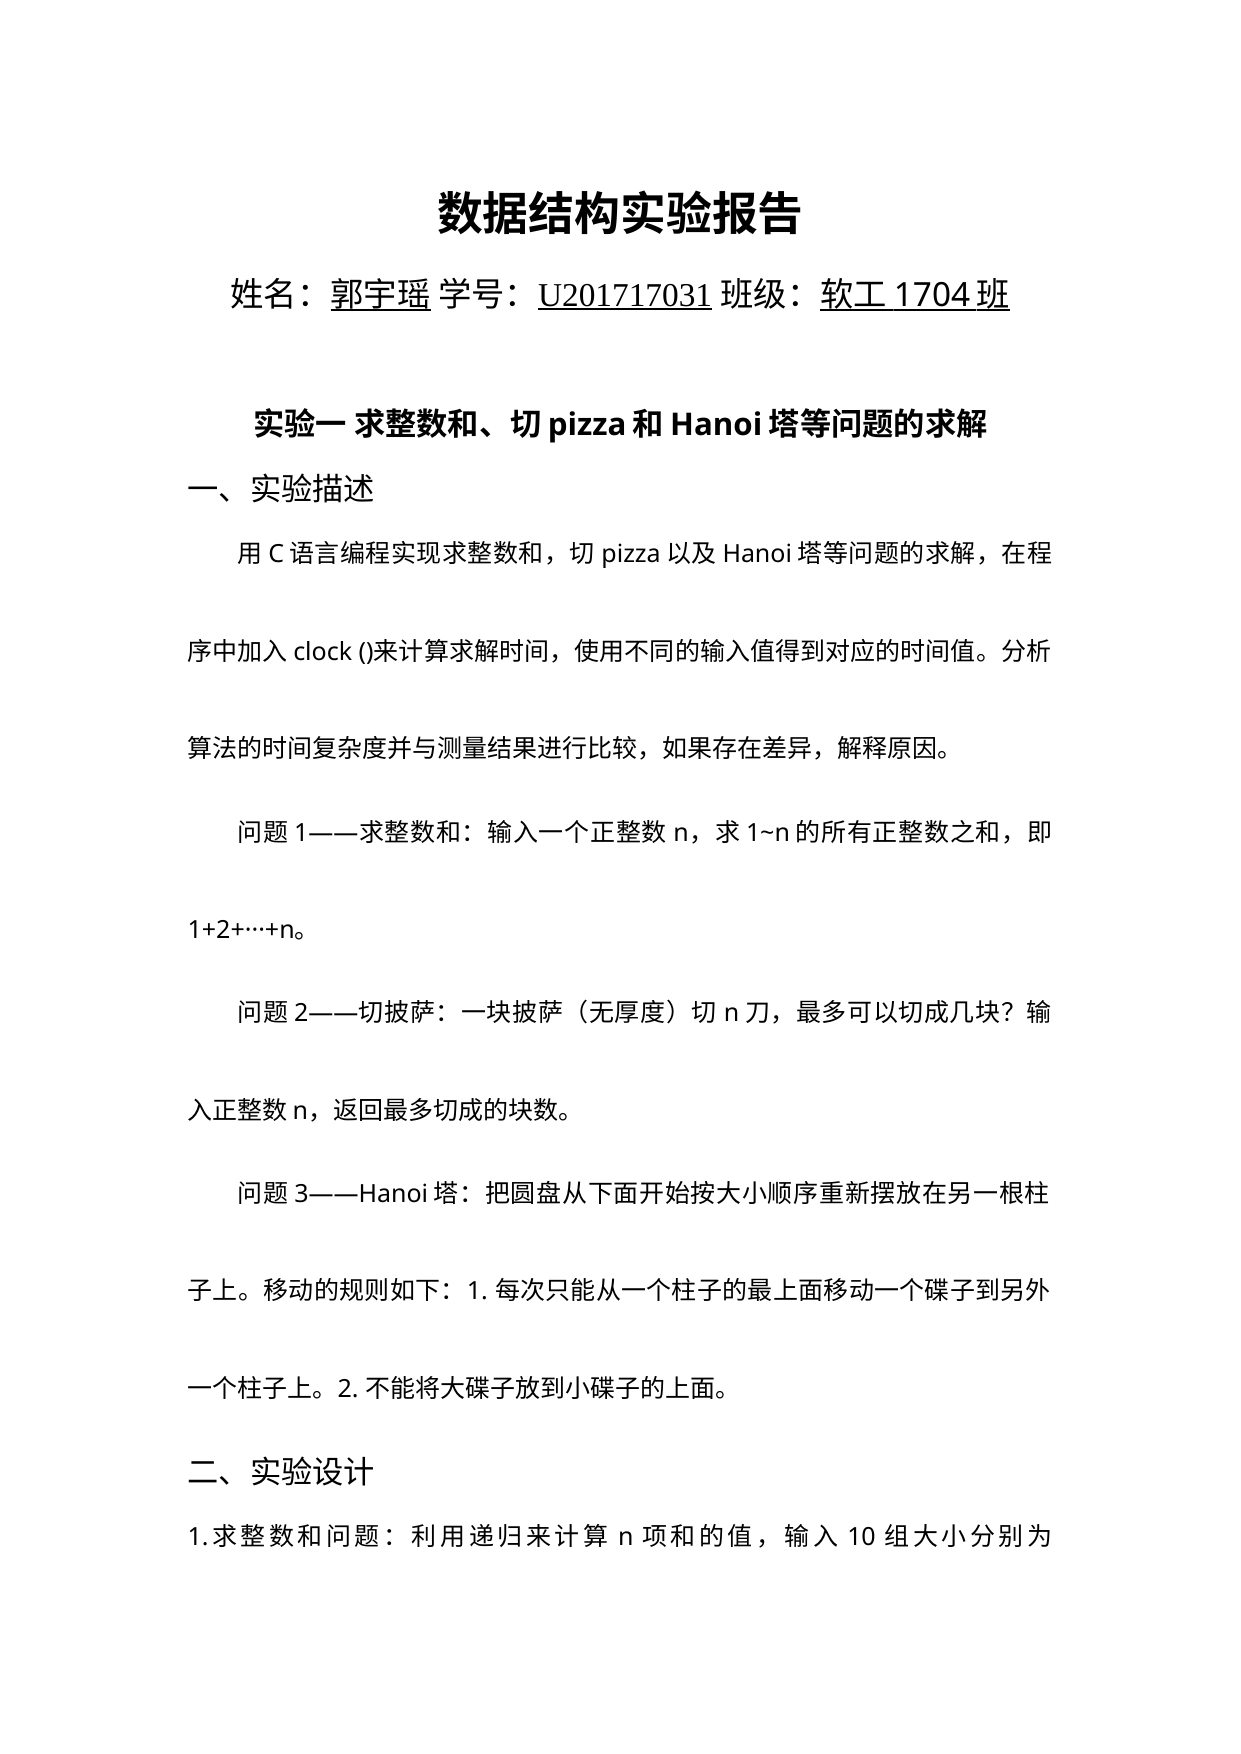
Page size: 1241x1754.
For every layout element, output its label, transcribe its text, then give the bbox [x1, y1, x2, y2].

text 数据结构实验报告 [187, 162, 1053, 259]
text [187, 1502, 1053, 1567]
text 实验一 求整数和、切pizza和Hanoi塔等问题的求解 [187, 389, 1053, 454]
text 问题2——切披萨：一块披萨（无厚度）切n刀，最多可以切成几块？输入正整数n，返回最多切成的块数。 [187, 978, 1053, 1141]
text 用C语言编程实现求整数和，切pizza以及Hanoi塔等问题的求解，在程序中加入clock ()来计算求解时间，使用不同的输入值得到对应的时间值。分析算法的时间复杂度并与测量结果进行比较，如果存在差异，解释原因。 [187, 519, 1053, 779]
text 姓名：郭宇瑶 学号：U201717031 班级：软工1704班 [187, 259, 1053, 324]
text 问题3——Hanoi塔：把圆盘从下面开始按大小顺序重新摆放在另一根柱子上。移动的规则如下：1. 每次只能从一个柱子的最上面移动一个碟子到另外一个柱子上。2. 不能将大碟子放到小碟子的上面。 [187, 1159, 1053, 1419]
text 问题1——求整数和：输入一个正整数n，求1~n的所有正整数之和，即1+2+···+n。 [187, 798, 1053, 960]
text 一、实验描述 [187, 454, 1053, 519]
text 二、实验设计 [187, 1437, 1053, 1502]
